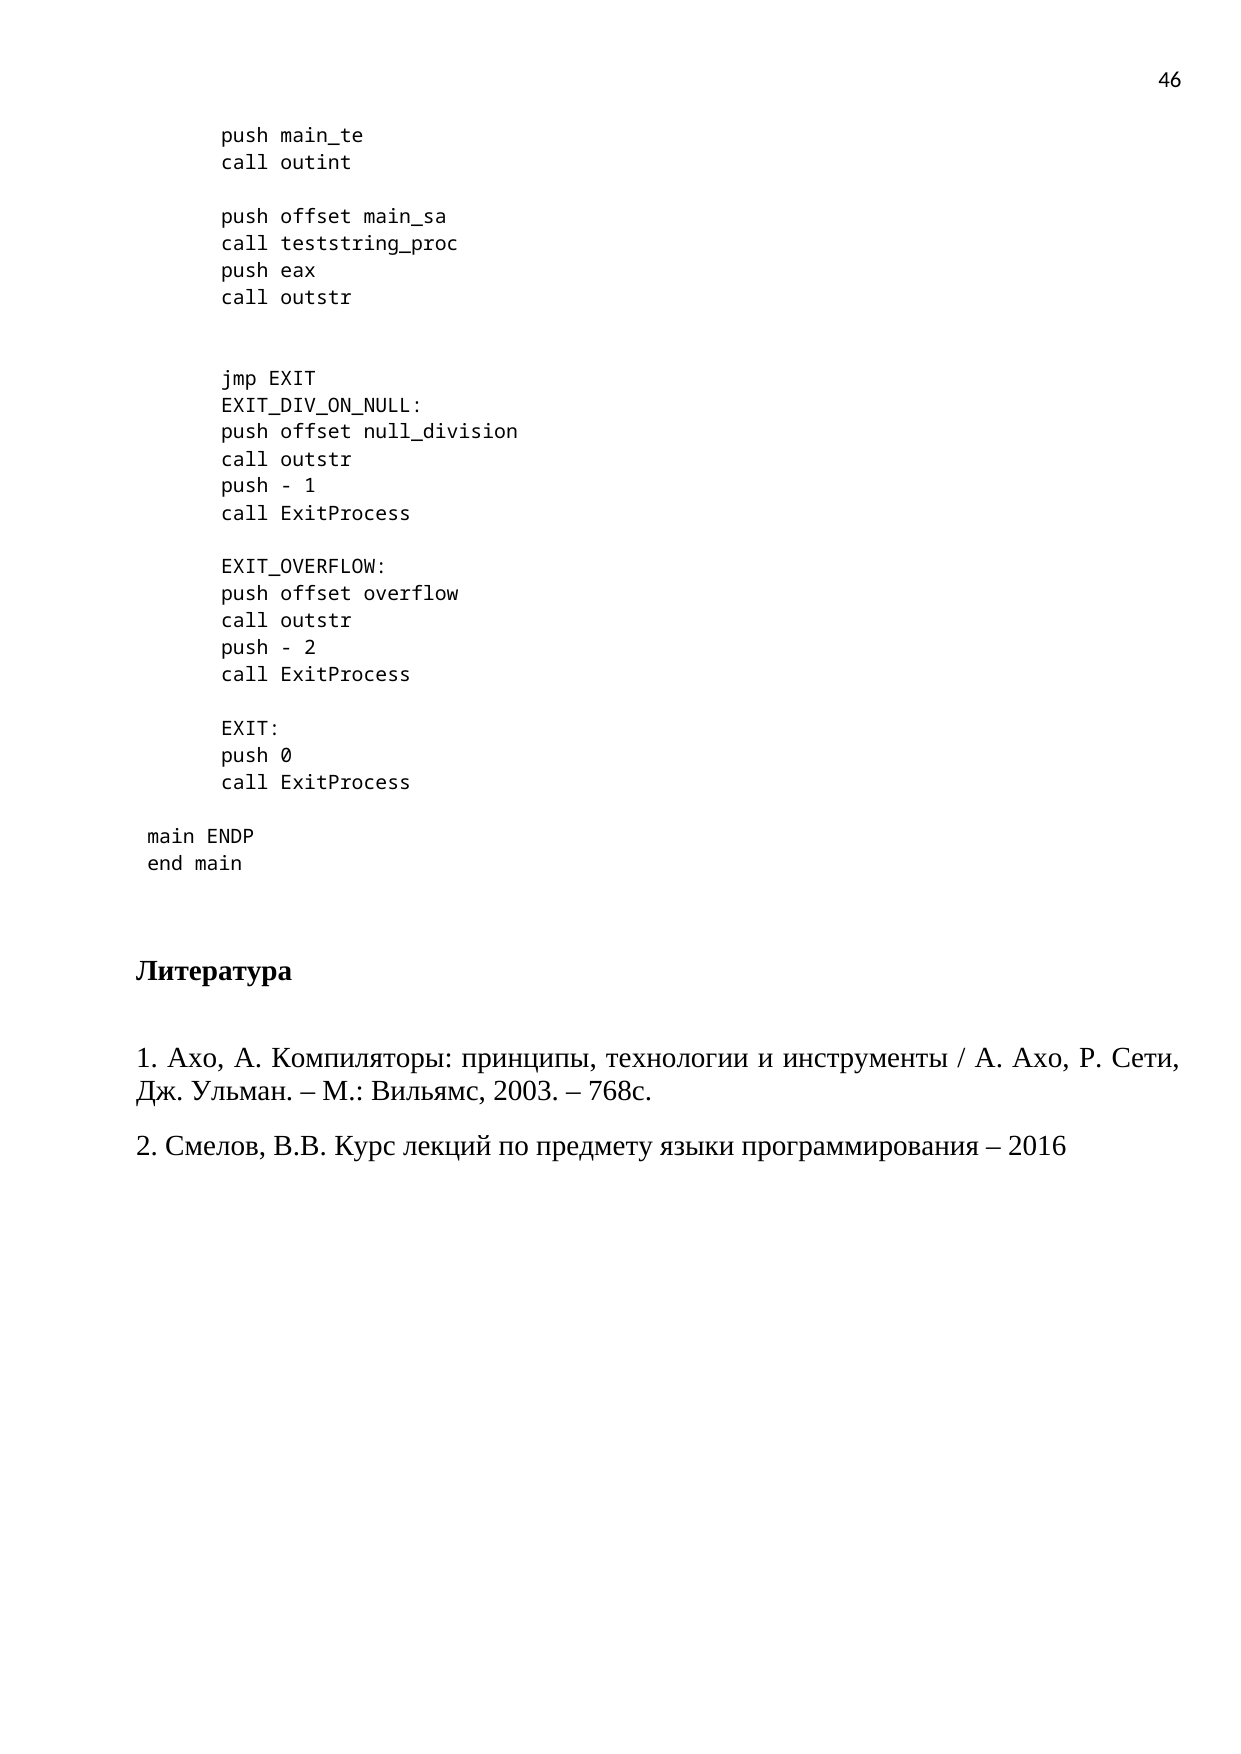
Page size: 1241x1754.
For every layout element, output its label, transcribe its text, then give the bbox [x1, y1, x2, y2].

text 1. Ахо, А. Компиляторы: принципы, технологии и инструменты / А. Ахо, Р. Сети, Дж. Ульман. – M.: Вильямс, 2003. – 768с. [136, 1040, 1181, 1107]
subtitle Литература [136, 953, 1181, 987]
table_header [136, 121, 1181, 897]
text 2. Смелов, В.В. Курс лекций по предмету языки программирования – 2016 [136, 1128, 1181, 1161]
